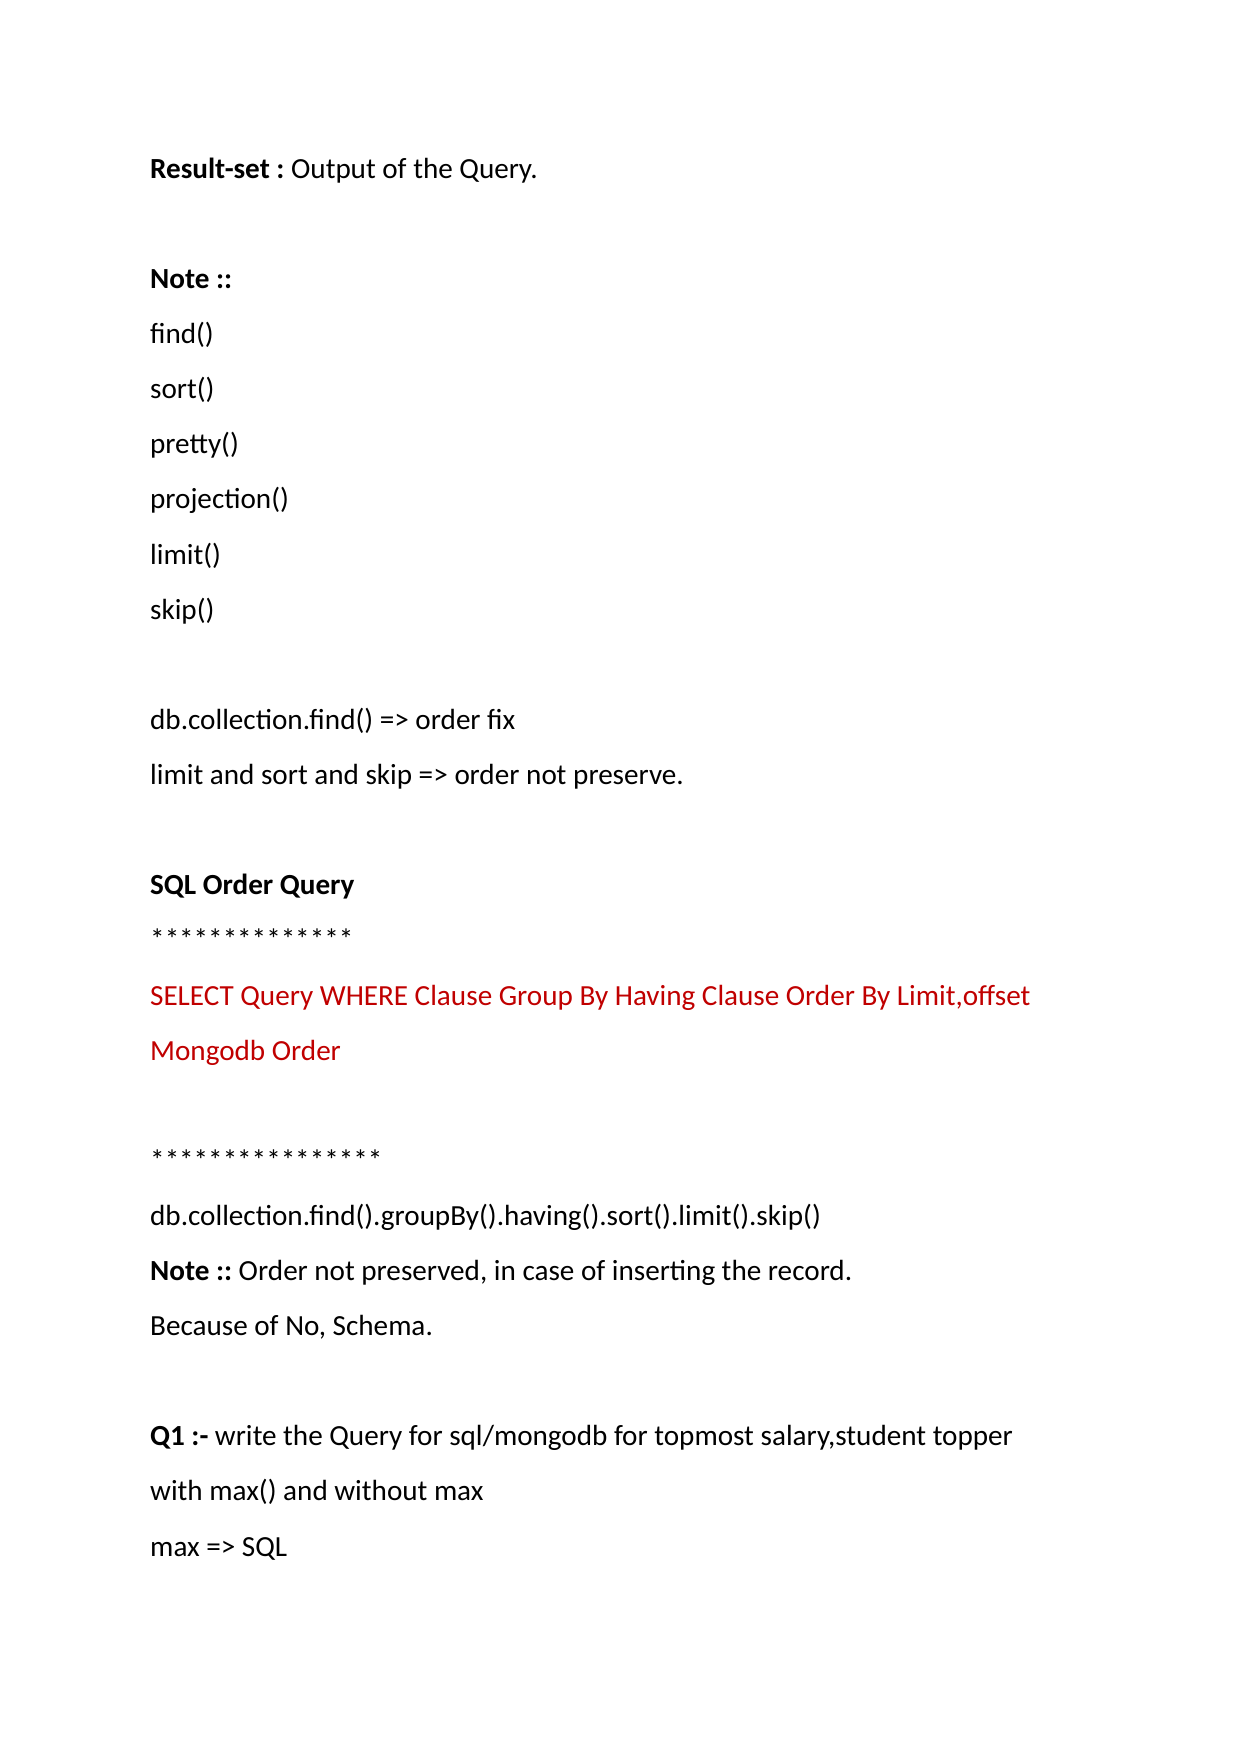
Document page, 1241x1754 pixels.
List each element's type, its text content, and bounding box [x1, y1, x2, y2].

text Result-set : Output of the Query. [150, 150, 1090, 186]
text Because of No, Schema. [150, 1307, 1090, 1343]
text Note :: [150, 260, 1090, 296]
text ************** [150, 921, 1090, 957]
text limit and sort and skip => order not preserve. [150, 756, 1090, 792]
text max => SQL [150, 1528, 1090, 1563]
text pretty() [150, 426, 1090, 461]
text limit() [150, 536, 1090, 571]
text Note :: Order not preserved, in case of inserting the record. [150, 1252, 1090, 1288]
text db.collection.find() => order fix [150, 701, 1090, 737]
text sort() [150, 370, 1090, 406]
text Q1 :- write the Query for sql/mongodb for topmost salary,student topper [150, 1417, 1090, 1453]
text find() [150, 315, 1090, 351]
text **************** [150, 1142, 1090, 1177]
text db.collection.find().groupBy().having().sort().limit().skip() [150, 1197, 1090, 1233]
text SELECT Query WHERE Clause Group By Having Clause Order By Limit,offset [150, 977, 1090, 1012]
text with max() and without max [150, 1472, 1090, 1508]
text skip() [150, 591, 1090, 626]
text projection() [150, 481, 1090, 516]
text Mongodb Order [150, 1032, 1090, 1067]
text SQL Order Query [150, 866, 1090, 902]
